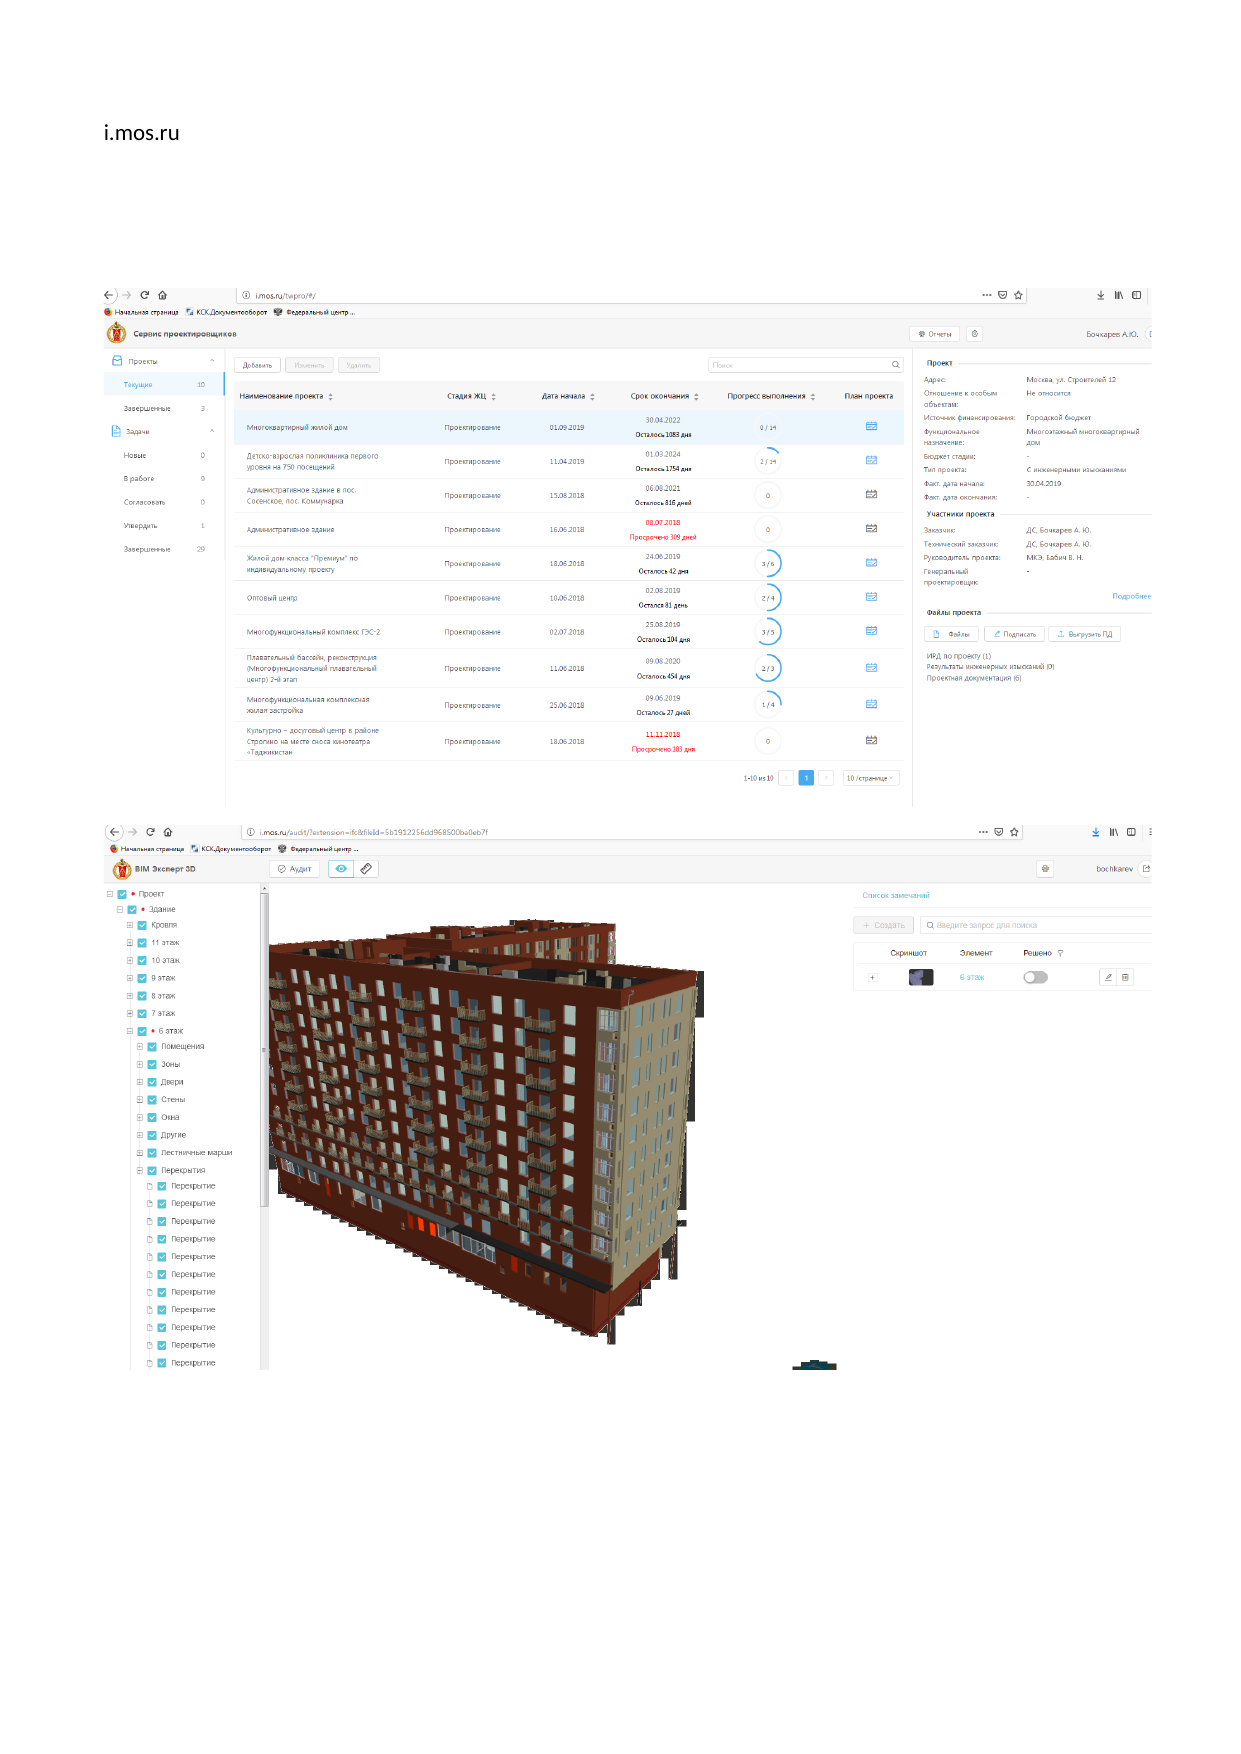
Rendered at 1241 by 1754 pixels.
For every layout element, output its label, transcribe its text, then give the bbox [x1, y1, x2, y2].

picture [103, 825, 1152, 1370]
picture [103, 288, 1152, 807]
text i.mos.ru [103, 118, 1152, 146]
